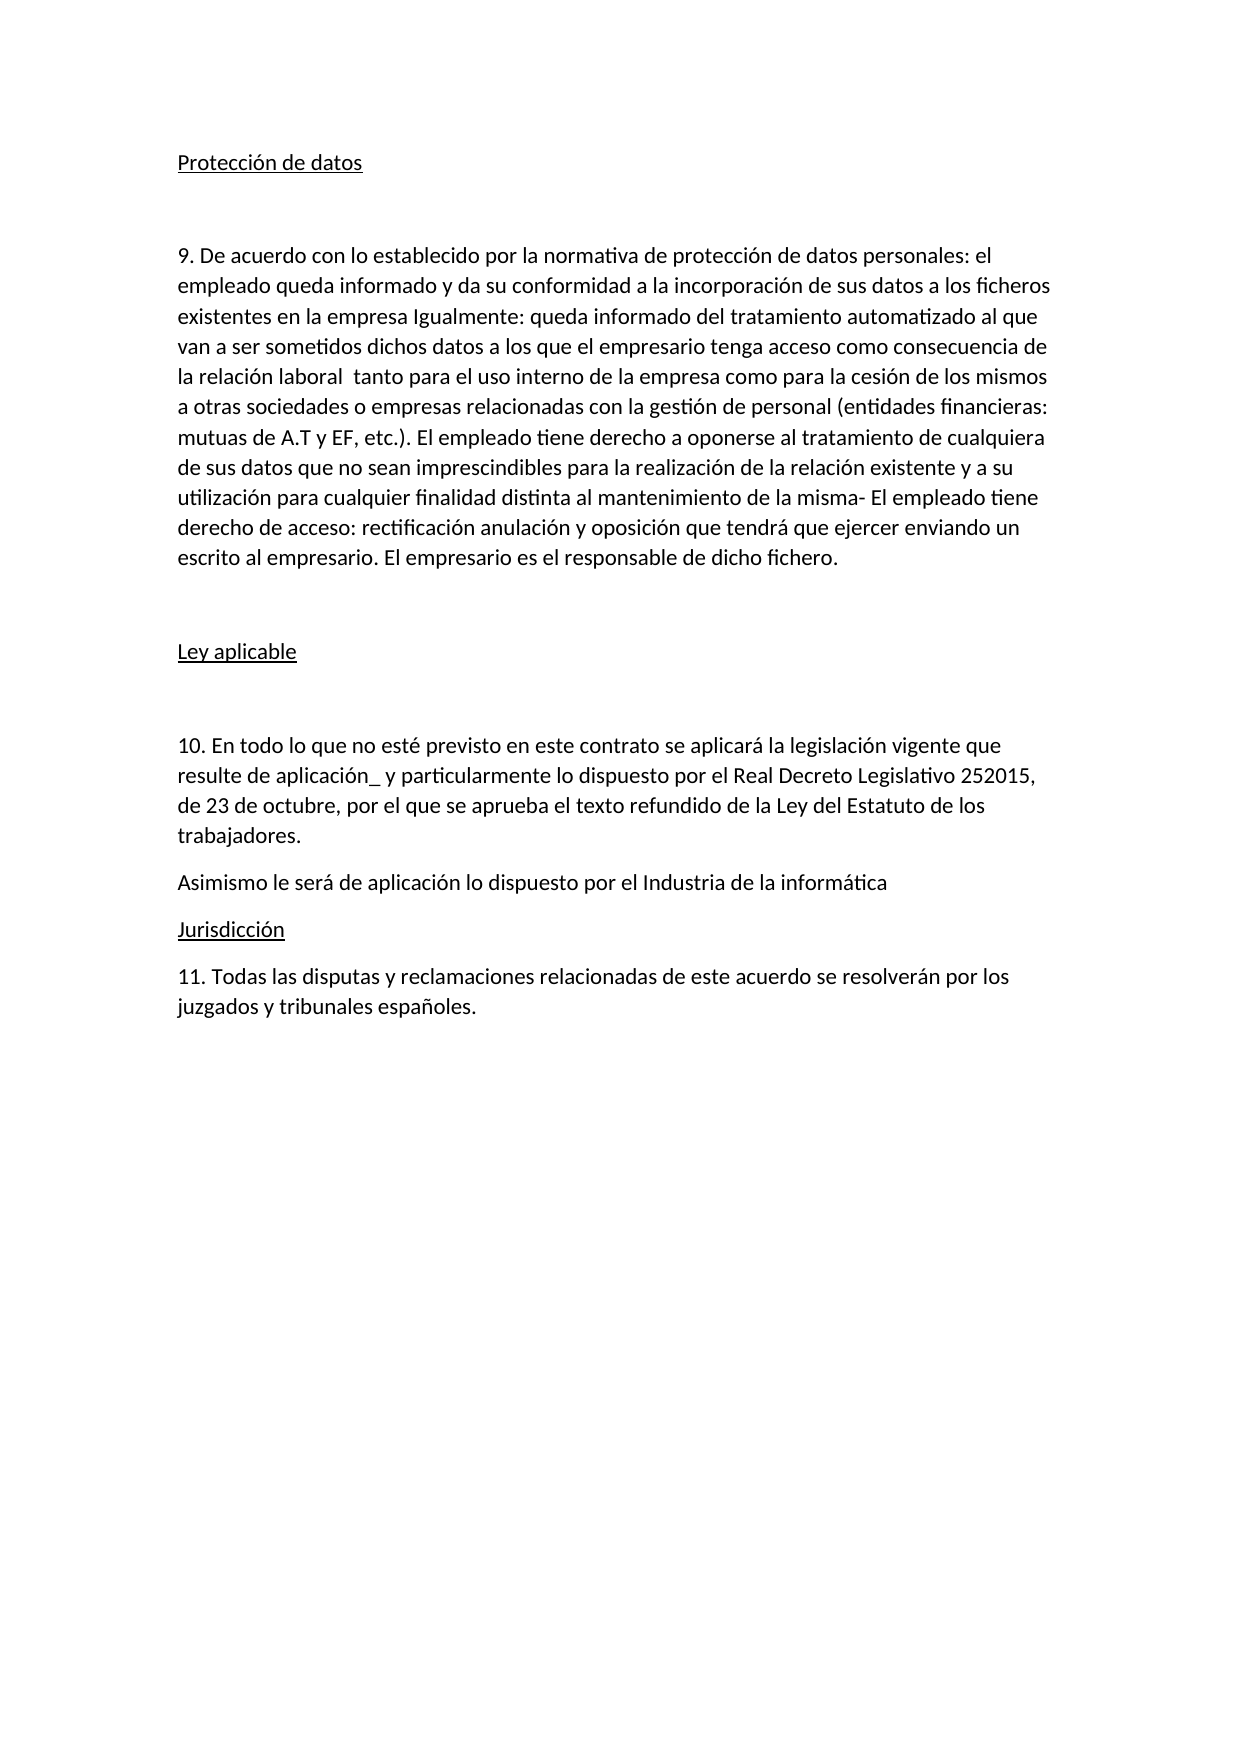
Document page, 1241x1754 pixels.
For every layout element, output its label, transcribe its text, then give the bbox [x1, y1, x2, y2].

text 10. En todo lo que no esté previsto en este contrato se aplicará la legislación vigente que resulte de aplicación_ y particularmente lo dispuesto por el Real Decreto Legislativo 252015, de 23 de octubre, por el que se aprueba el texto refundido de la Ley del Estatuto de los trabajadores. [177, 731, 1063, 849]
text 9. De acuerdo con lo establecido por la normativa de protección de datos personales: el empleado queda informado y da su conformidad a la incorporación de sus datos a los ficheros existentes en la empresa Igualmente: queda informado del tratamiento automatizado al que van a ser sometidos dichos datos a los que el empresario tenga acceso como consecuencia de la relación laboral tanto para el uso interno de la empresa como para la cesión de los mismos a otras sociedades o empresas relacionadas con la gestión de personal (entidades financieras: mutuas de A.T y EF, etc.). El empleado tiene derecho a oponerse al tratamiento de cualquiera de sus datos que no sean imprescindibles para la realización de la relación existente y a su utilización para cualquier finalidad distinta al mantenimiento de la misma- El empleado tiene derecho de acceso: rectificación anulación y oposición que tendrá que ejercer enviando un escrito al empresario. El empresario es el responsable de dicho fichero. [177, 241, 1063, 571]
text Asimismo le será de aplicación lo dispuesto por el Industria de la informática [177, 868, 1063, 896]
text Jurisdicción [177, 915, 1063, 943]
text 11. Todas las disputas y reclamaciones relacionadas de este acuerdo se resolverán por los juzgados y tribunales españoles. [177, 962, 1063, 1020]
text Ley aplicable [177, 637, 1063, 665]
text Protección de datos [177, 148, 1063, 176]
